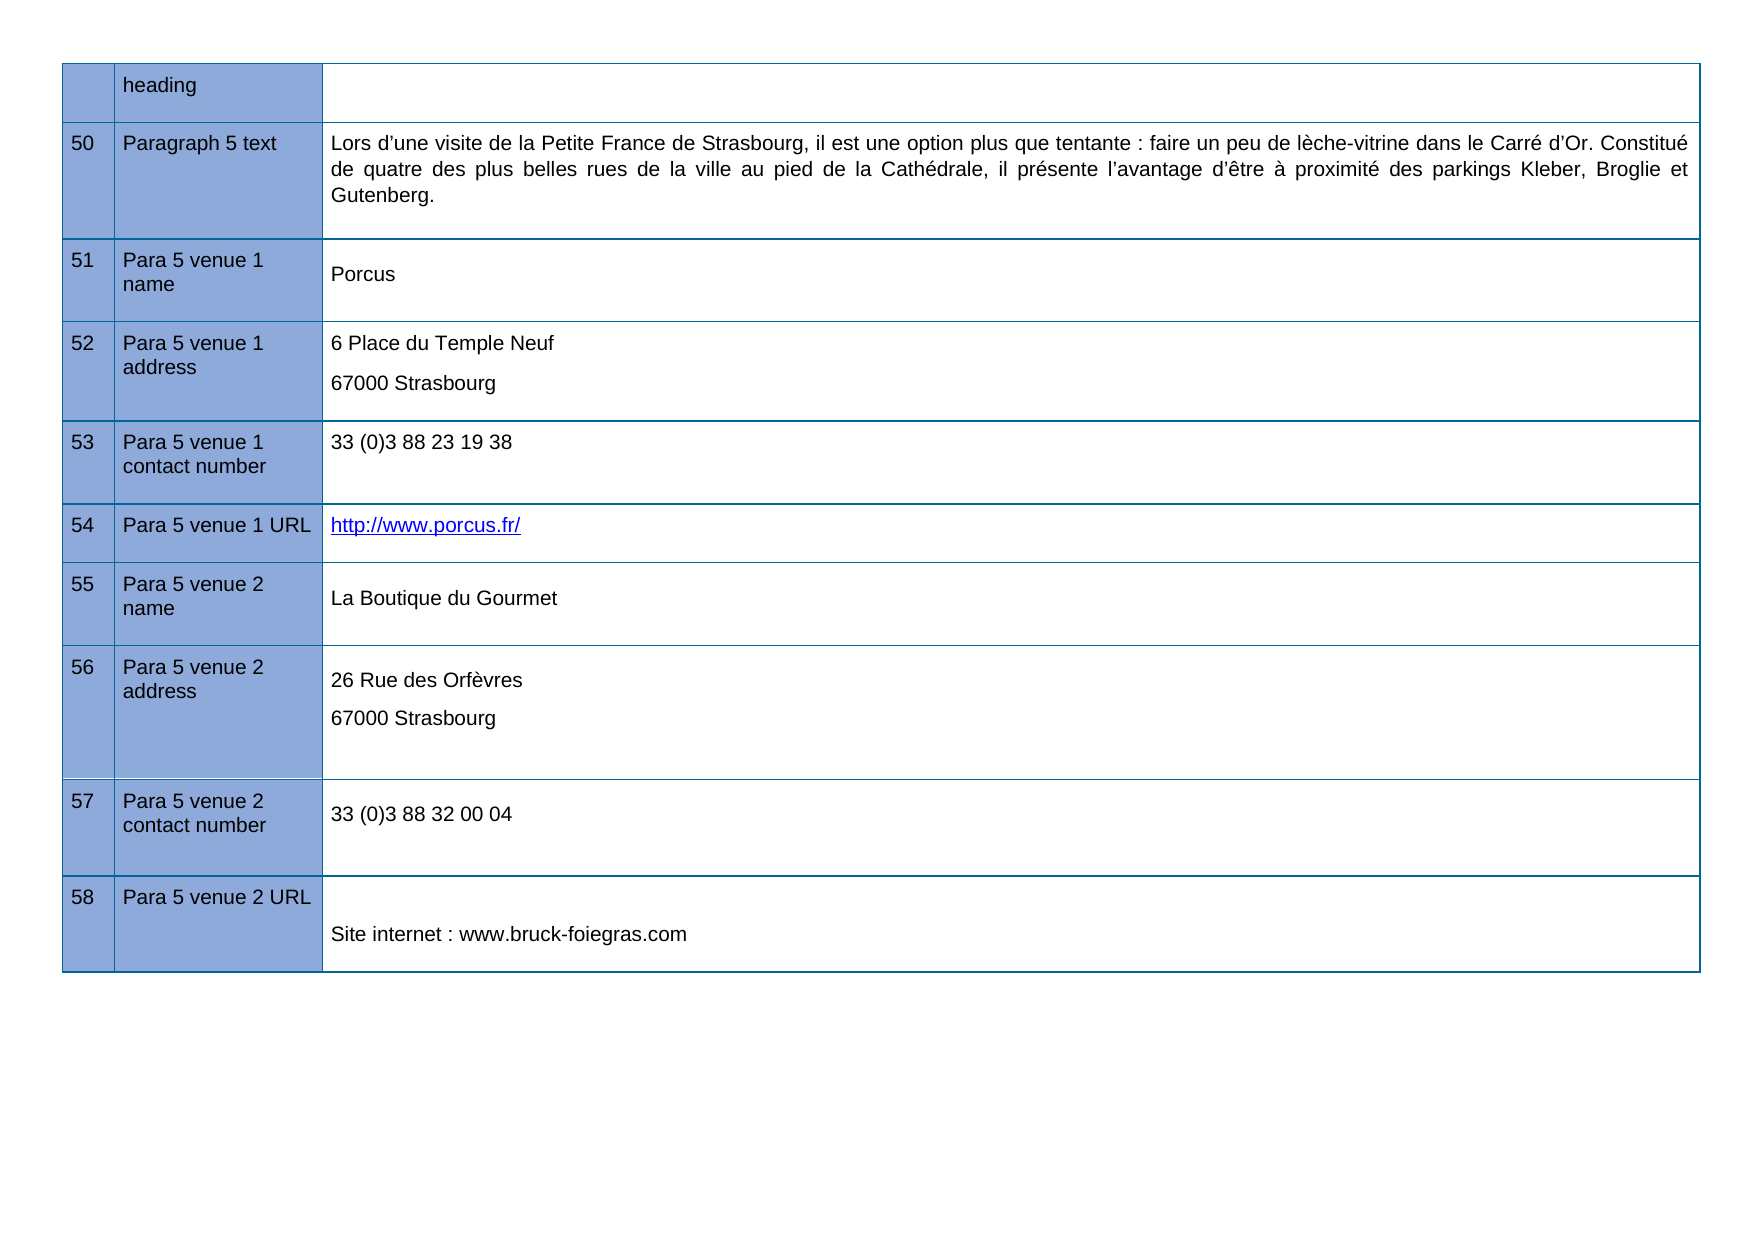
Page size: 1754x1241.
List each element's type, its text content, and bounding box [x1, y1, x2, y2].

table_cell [323, 64, 1699, 121]
table_cell 51 [63, 240, 114, 321]
table_cell 55 [63, 563, 114, 645]
table_cell Para 5 venue 2 contact number [115, 780, 322, 875]
table_cell Para 5 venue 2 URL [115, 877, 322, 971]
table_cell Porcus [323, 240, 1699, 321]
table_cell Para 5 venue 2 address [115, 646, 322, 778]
table_cell 53 [63, 422, 114, 503]
table_cell 33 (0)3 88 23 19 38 [323, 422, 1699, 503]
table_cell 57 [63, 780, 114, 875]
table_cell 33 (0)3 88 32 00 04 [323, 780, 1699, 875]
table_cell 54 [63, 505, 114, 562]
table_cell Paragraph 5 heading [115, 64, 322, 121]
table_cell 58 [63, 877, 114, 971]
table_cell 49 [63, 64, 114, 121]
table_cell 6 Place du Temple Neuf 67000 Strasbourg [323, 322, 1699, 420]
table_cell 52 [63, 322, 114, 420]
table_cell Para 5 venue 2 name [115, 563, 322, 645]
table_cell 56 [63, 646, 114, 778]
table_cell http://www.porcus.fr/ [323, 505, 1699, 562]
table_cell 50 [63, 123, 114, 238]
table_cell Para 5 venue 1 contact number [115, 422, 322, 503]
table_cell Paragraph 5 text [115, 123, 322, 238]
table_cell Lors d’une visite de la Petite France de Strasbourg, il est une option plus que tentante : faire un peu de lèche-vitrine dans le Carré d’Or. Constitué de quatre des plus belles rues de la ville au pied de la Cathédrale, il présente l’avantage d’être à proximité des parkings Kleber, Broglie et Gutenberg. [323, 123, 1699, 238]
table_cell Para 5 venue 1 name [115, 240, 322, 321]
table_cell La Boutique du Gourmet [323, 563, 1699, 645]
table_cell 26 Rue des Orfèvres 67000 Strasbourg [323, 646, 1699, 778]
table_cell Para 5 venue 1 URL [115, 505, 322, 562]
table_cell Site internet : www.bruck-foiegras.com [323, 877, 1699, 971]
table_cell Para 5 venue 1 address [115, 322, 322, 420]
